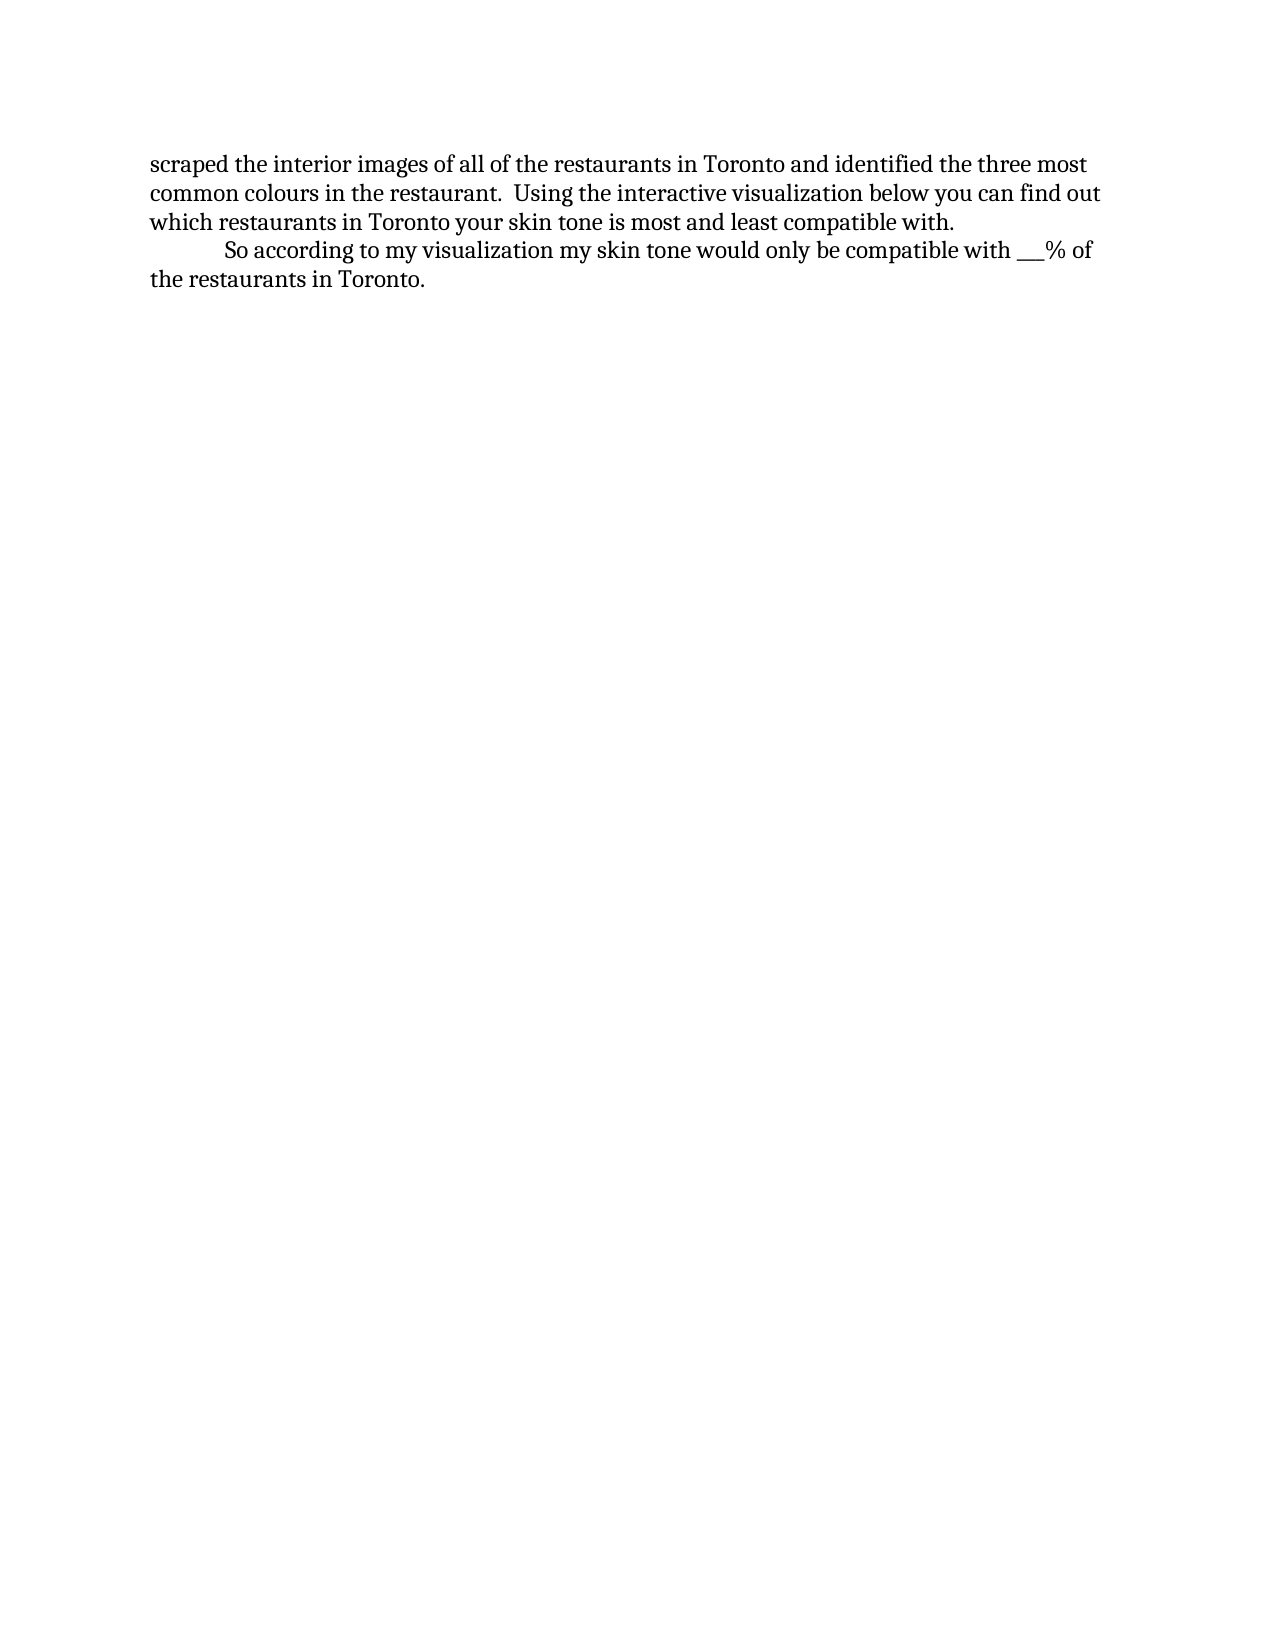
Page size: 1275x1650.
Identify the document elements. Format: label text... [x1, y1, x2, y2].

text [150, 150, 1125, 236]
text So according to my visualization my skin tone would only be compatible with ___% of the restaurants in Toronto. [150, 236, 1125, 294]
